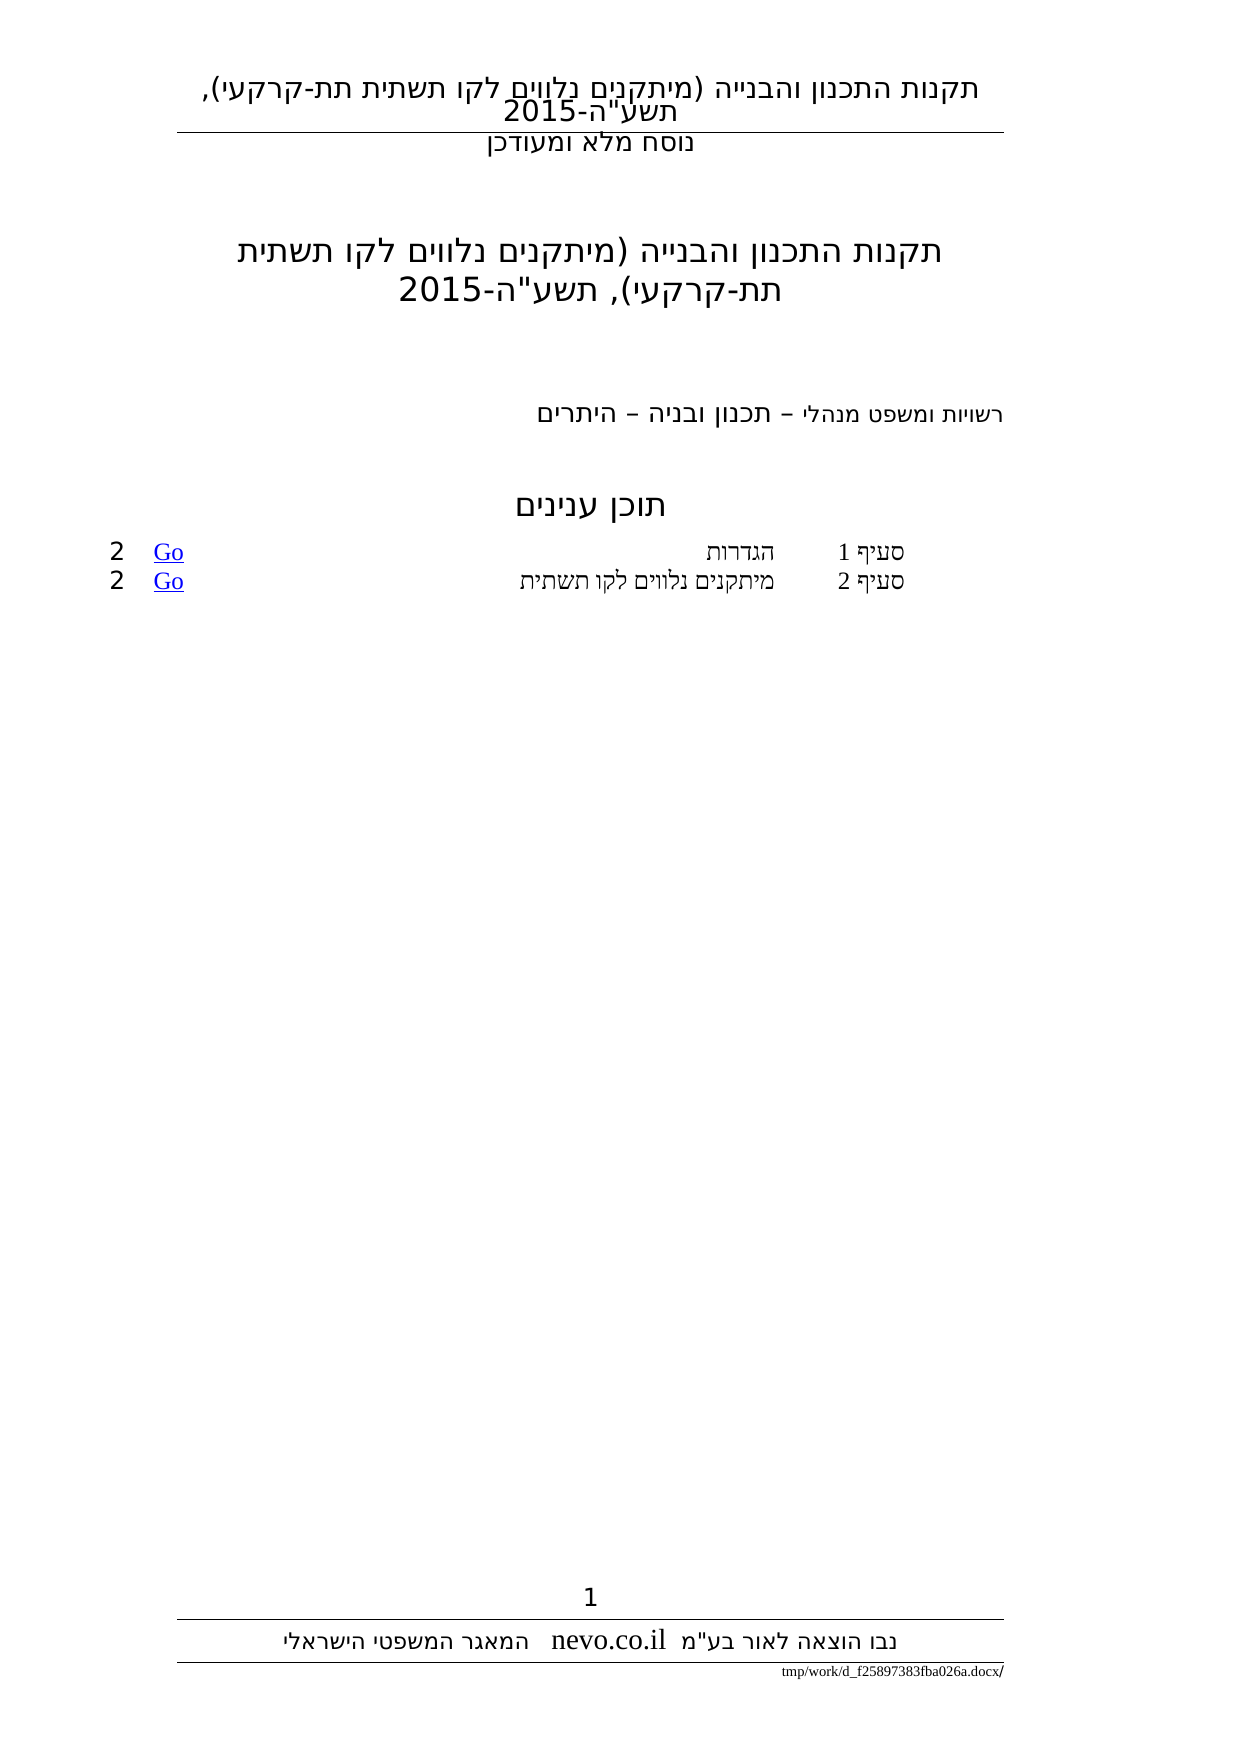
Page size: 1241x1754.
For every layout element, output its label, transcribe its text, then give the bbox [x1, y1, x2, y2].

table_header Go [136, 537, 195, 566]
table_cell Go [136, 566, 195, 595]
table_header 2 [48, 537, 136, 566]
table_header סעיף 1 [786, 537, 916, 566]
table_header הגדרות [195, 537, 786, 566]
text תוכן ענינים [177, 486, 1004, 524]
table_cell סעיף 2 [786, 566, 916, 595]
text תקנות התכנון והבנייה (מיתקנים נלווים לקו תשתית תת-קרקעי), תשע"ה-2015 [177, 231, 1004, 309]
table_cell 2 [48, 566, 136, 595]
text רשויות ומשפט מנהלי – תכנון ובניה – היתרים [59, 398, 1004, 429]
table_cell מיתקנים נלווים לקו תשתית [195, 566, 786, 595]
